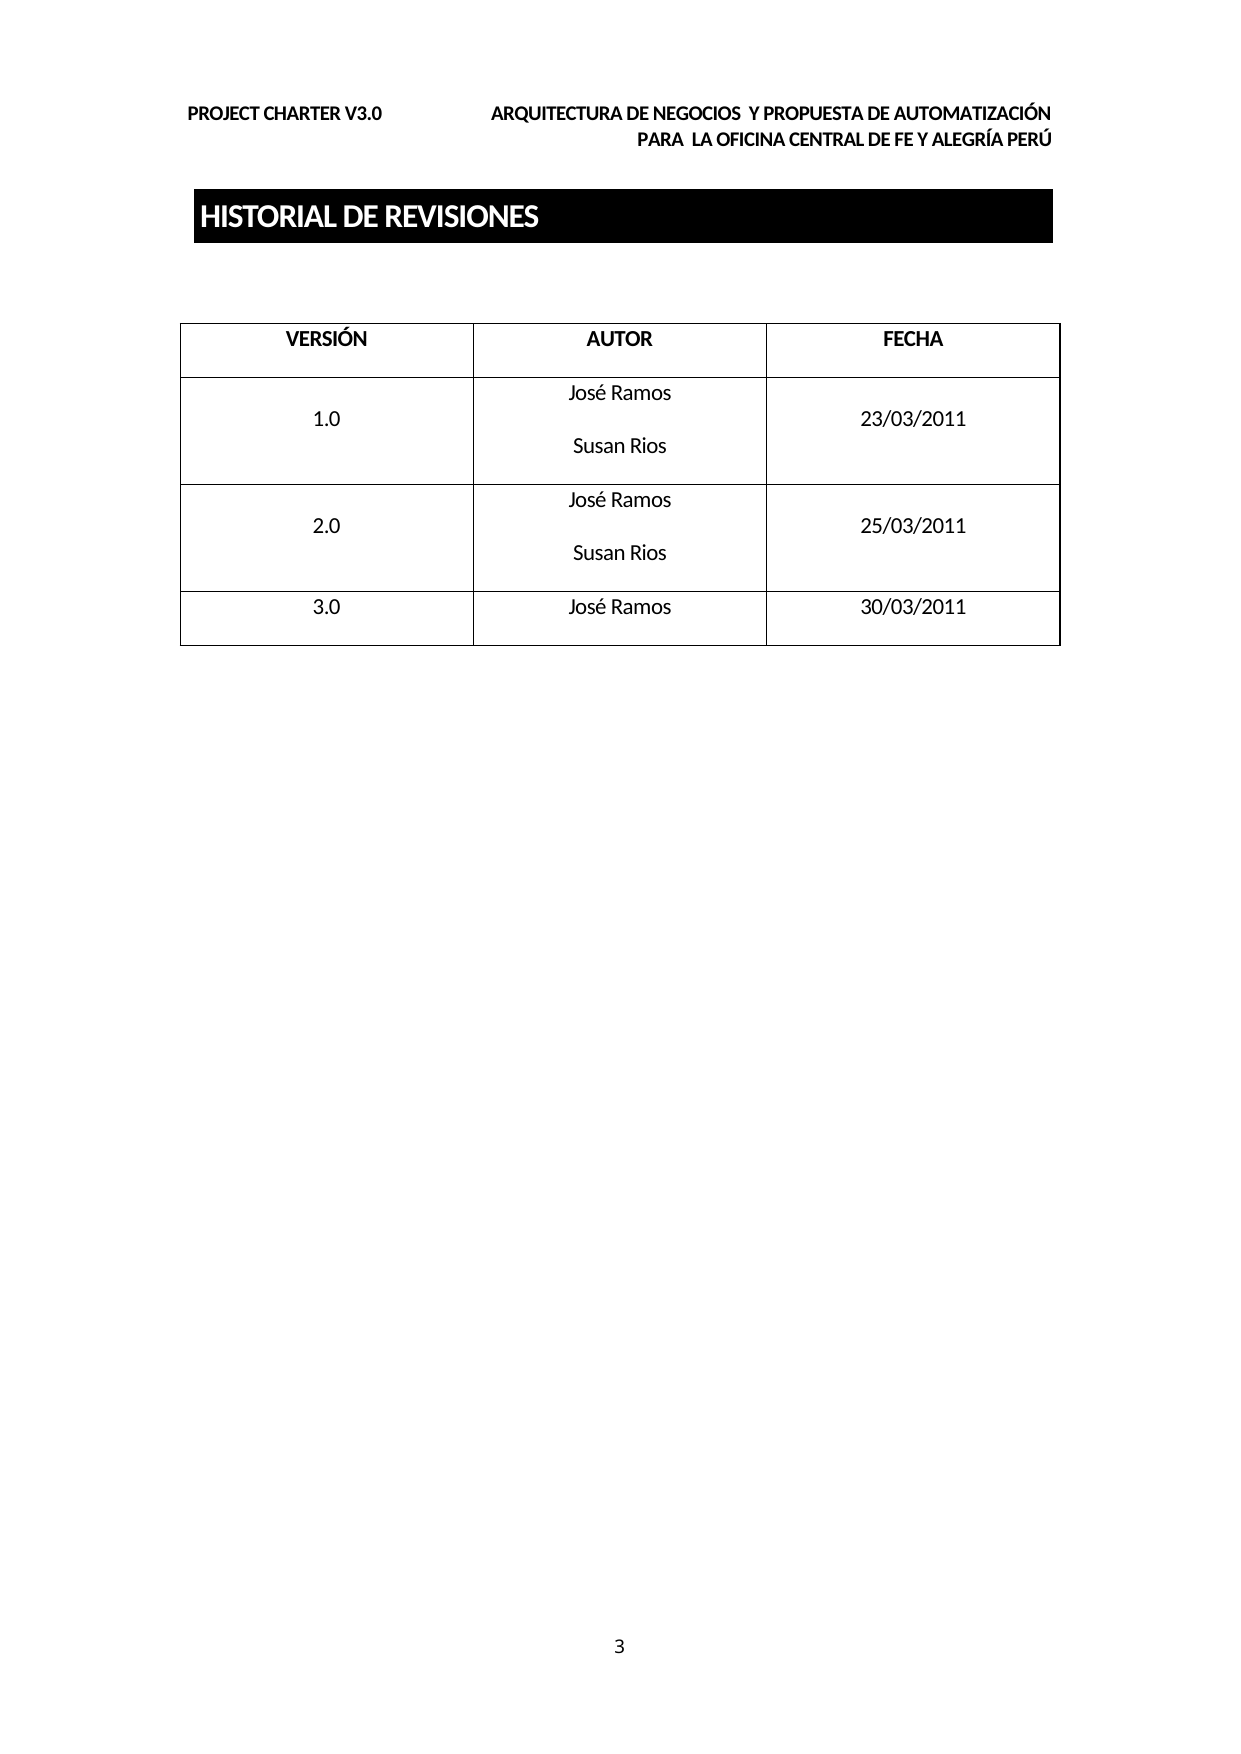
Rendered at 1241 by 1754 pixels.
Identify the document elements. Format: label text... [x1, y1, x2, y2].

subtitle HISTORIAL DE REVISIONES [194, 189, 1053, 243]
table_cell 2.0 [181, 485, 473, 591]
table_cell 1.0 [181, 378, 473, 484]
table_cell 23/03/2011 [767, 378, 1059, 484]
table_cell José Ramos Susan Rios [474, 485, 766, 591]
table_cell 3.0 [181, 592, 473, 645]
table_header AUTOR [474, 324, 766, 377]
table_cell José Ramos Susan Rios [474, 378, 766, 484]
table_cell José Ramos [474, 592, 766, 645]
table_cell 30/03/2011 [767, 592, 1059, 645]
table_header VERSIÓN [181, 324, 473, 377]
table_header FECHA [767, 324, 1059, 377]
table_cell 25/03/2011 [767, 485, 1059, 591]
